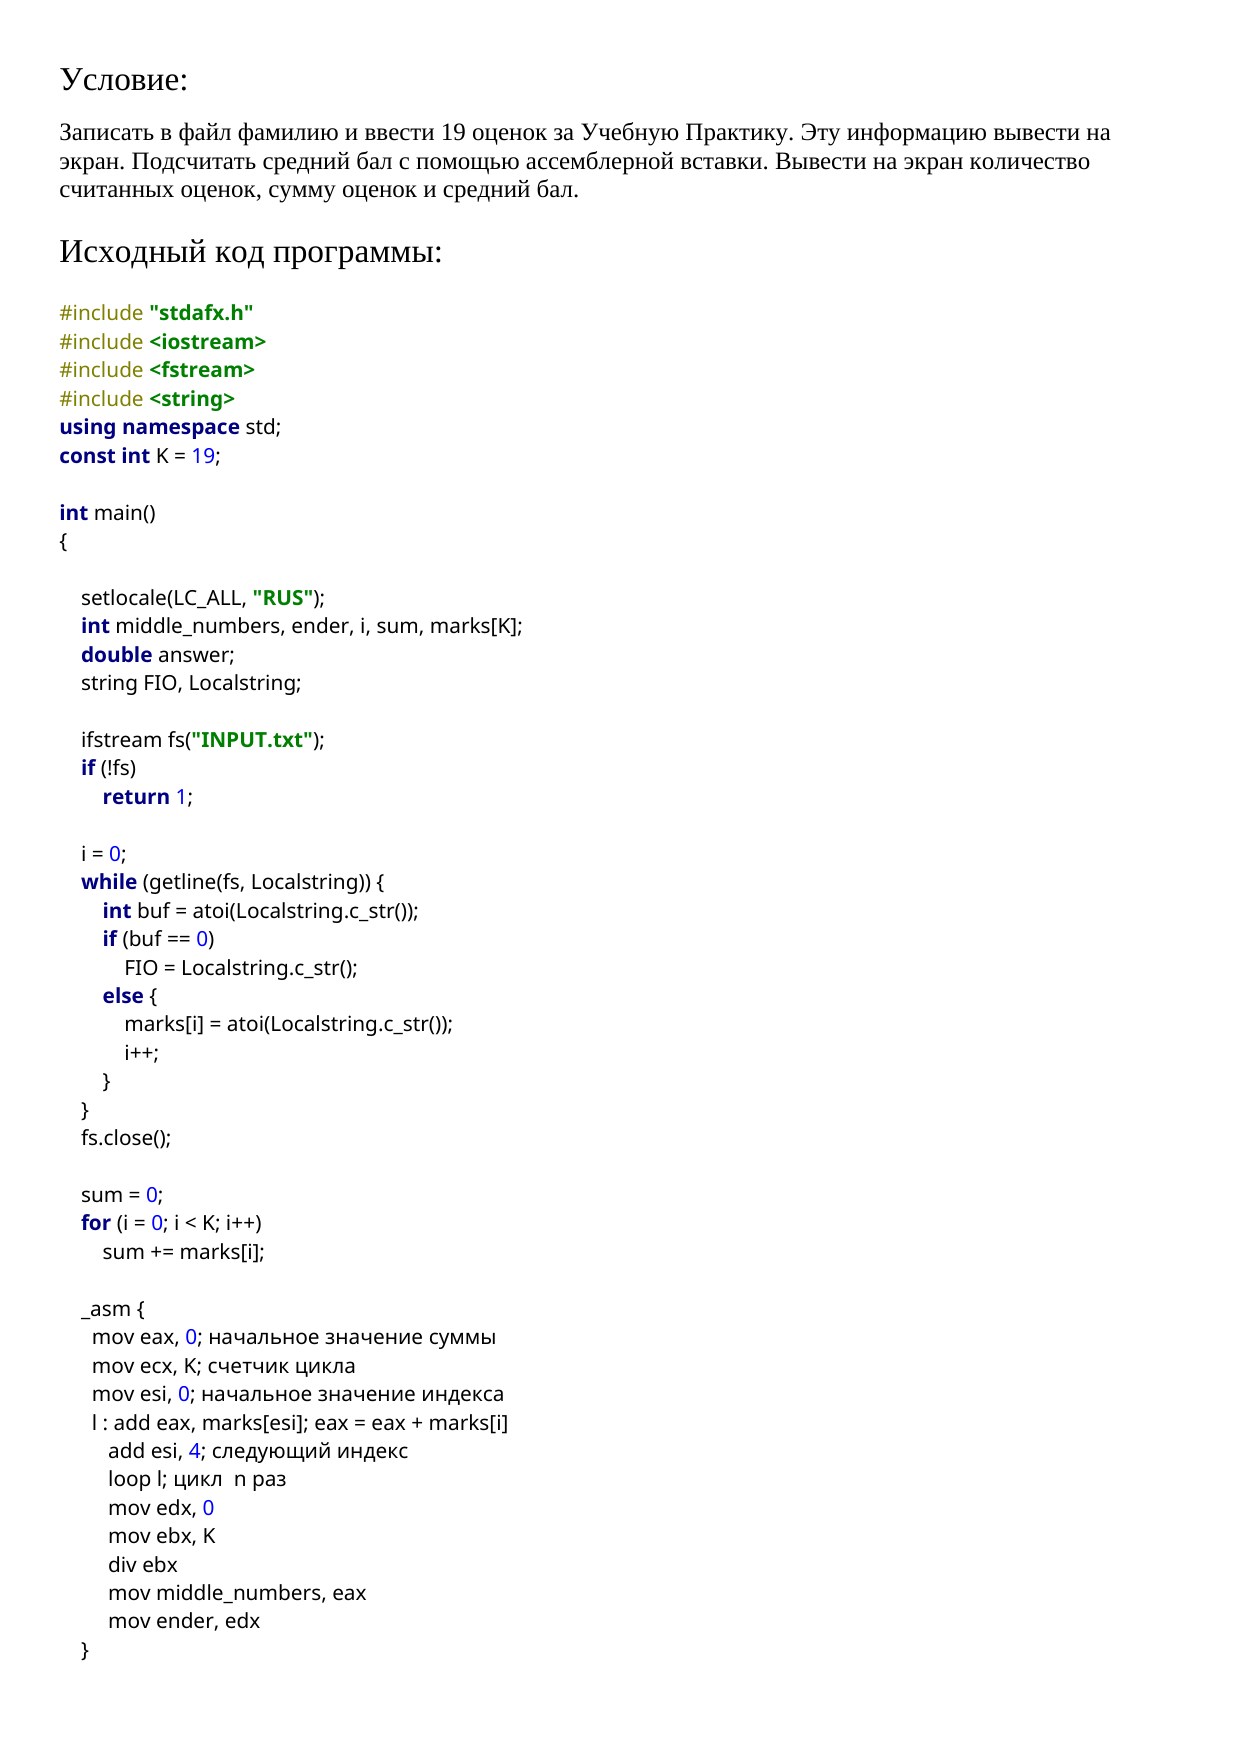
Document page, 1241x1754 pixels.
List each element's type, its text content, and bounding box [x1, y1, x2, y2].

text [59, 203, 1181, 1692]
text Условие: [59, 59, 1181, 97]
text Записать в файл фамилию и ввести 19 оценок за Учебную Практику. Эту информацию вывести на экран. Подсчитать средний бал с помощью ассемблерной вставки. Вывести на экран количество считанных оценок, сумму оценок и средний бал. [59, 117, 1181, 203]
